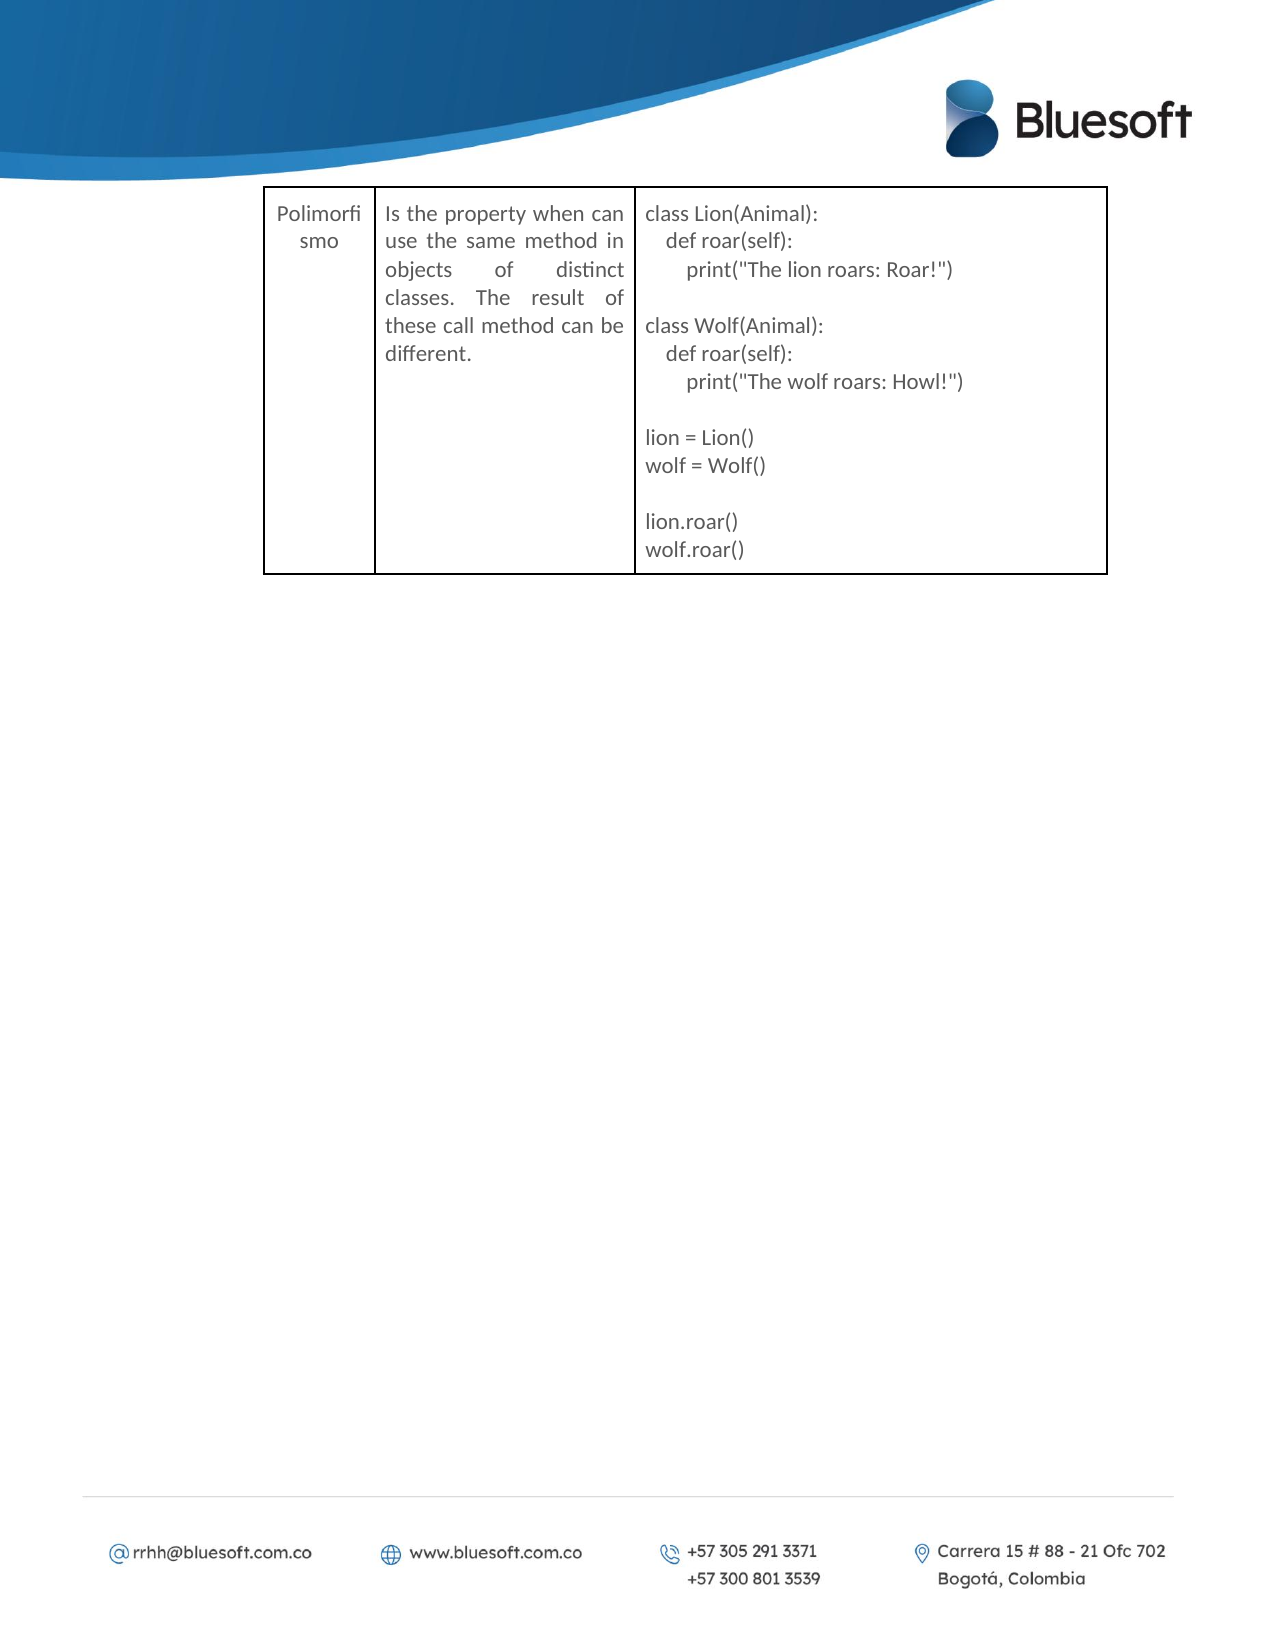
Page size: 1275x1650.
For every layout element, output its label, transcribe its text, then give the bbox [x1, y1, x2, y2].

table_cell Is the property when can use the same method in objects of distinct classes. The result of these call method can be different. [376, 188, 634, 573]
picture [0, 0, 1275, 187]
table_cell Polimorfismo [265, 188, 374, 573]
picture [0, 1490, 1275, 1650]
table_cell class Lion(Animal): def roar(self): print("The lion roars: Roar!") class Wolf(Animal): def roar(self): print("The wolf roars: Howl!") lion = Lion() wolf = Wolf() lion.roar() wolf.roar() [636, 188, 1106, 573]
